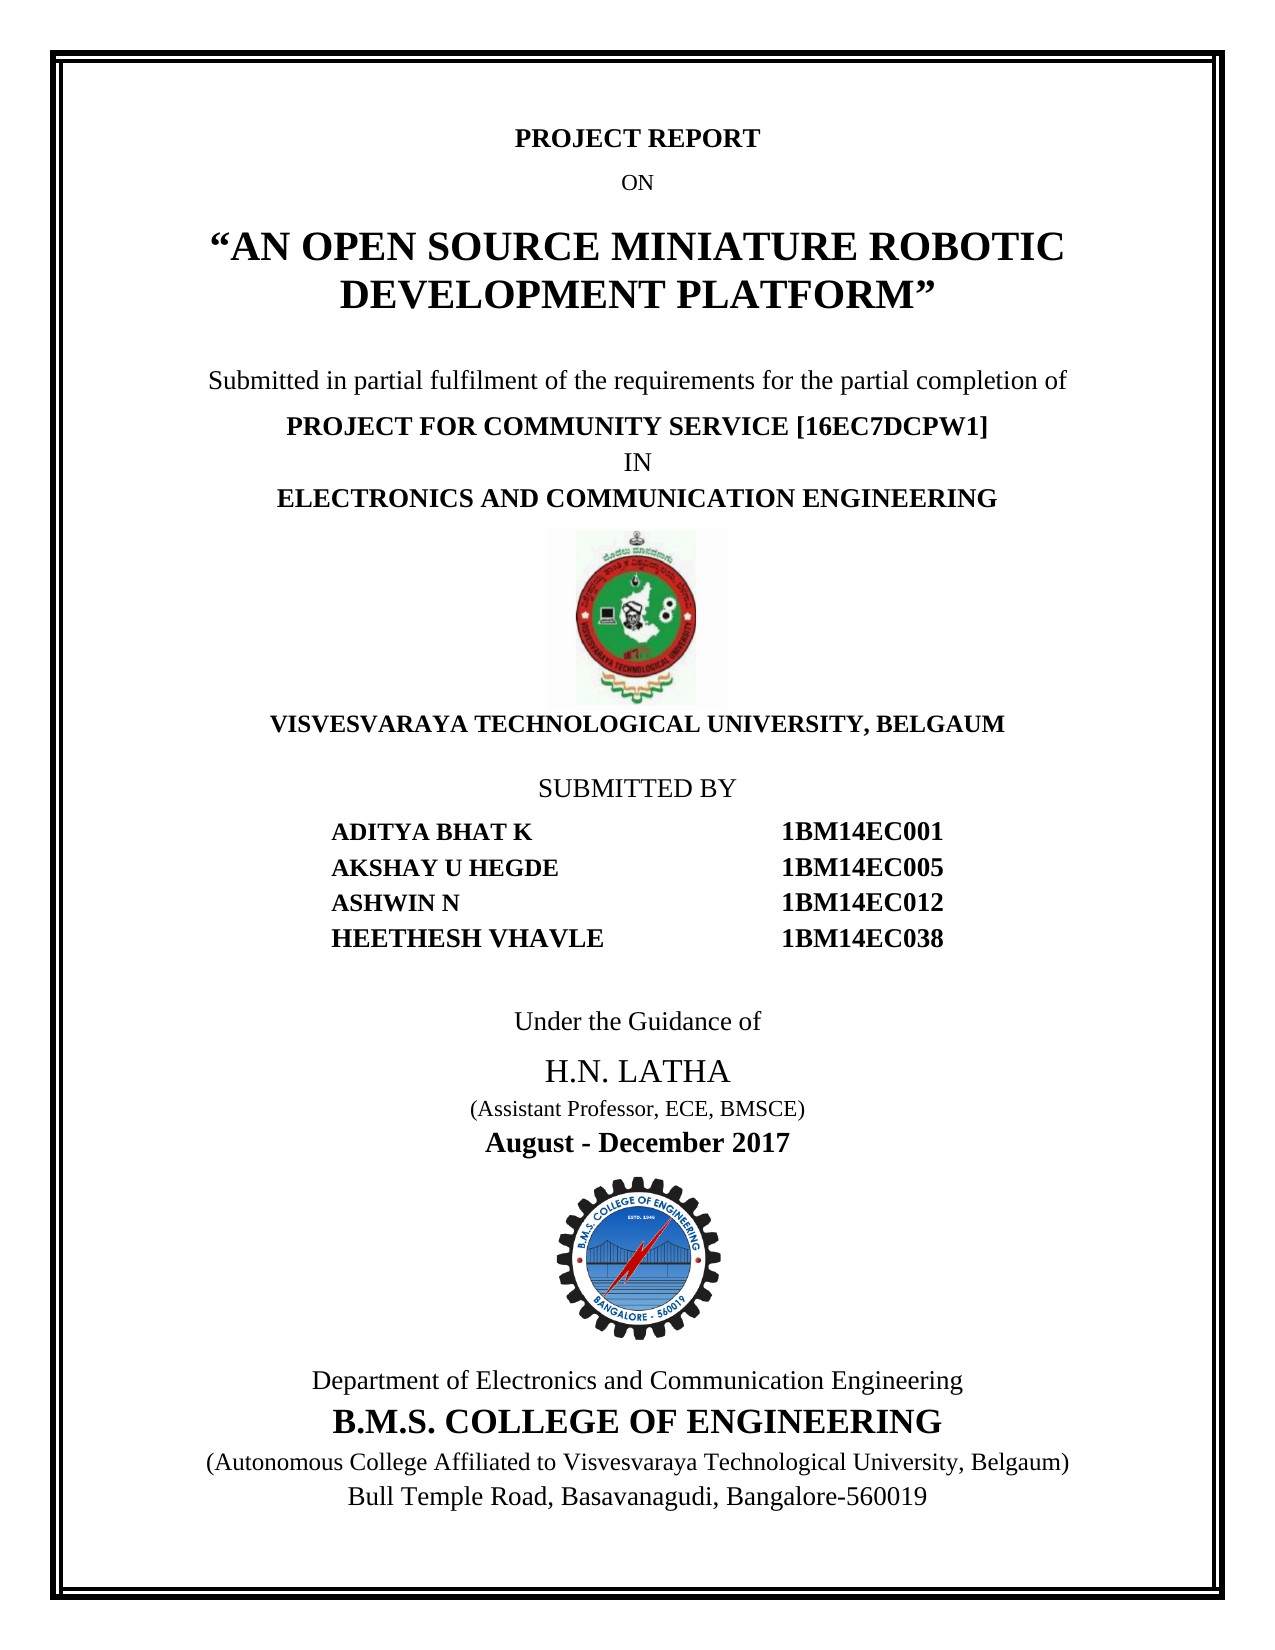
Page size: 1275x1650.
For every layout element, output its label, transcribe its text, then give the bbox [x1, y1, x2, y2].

text Department of Electronics and Communication Engineering [150, 1364, 1125, 1396]
text H.N. LATHA [150, 1051, 1125, 1089]
text B.M.S. COLLEGE OF ENGINEERING [150, 1400, 1125, 1441]
text AKSHAY U HEGDE 1BM14EC005 [150, 851, 1125, 882]
text ON [150, 168, 1125, 195]
text (Assistant Professor, ECE, BMSCE) [150, 1095, 1125, 1122]
text PROJECT REPORT [150, 122, 1125, 153]
text August - December 2017 [150, 1126, 1125, 1159]
text SUBMITTED BY [150, 772, 1125, 803]
picture [552, 1175, 723, 1344]
text Submitted in partial fulfilment of the requirements for the partial completion of [150, 364, 1125, 395]
text HEETHESH VHAVLE 1BM14EC038 [150, 922, 1125, 953]
text Under the Guidance of [150, 1004, 1125, 1036]
text “AN OPEN SOURCE MINIATURE ROBOTIC DEVELOPMENT PLATFORM” [150, 221, 1125, 317]
text ADITYA BHAT K 1BM14EC001 [150, 815, 1125, 846]
picture [547, 528, 728, 710]
text Bull Temple Road, Basavanagudi, Bangalore-560019 [150, 1480, 1125, 1511]
text (Autonomous College Affiliated to Visvesvaraya Technological University, Belgaum) [150, 1447, 1125, 1476]
text ELECTRONICS AND COMMUNICATION ENGINEERING [150, 482, 1125, 513]
text VISVESVARAYA TECHNOLOGICAL UNIVERSITY, BELGAUM [150, 709, 1125, 738]
text ASHWIN N 1BM14EC012 [150, 886, 1125, 918]
text IN [150, 446, 1125, 477]
text PROJECT FOR COMMUNITY SERVICE [16EC7DCPW1] [150, 410, 1125, 442]
